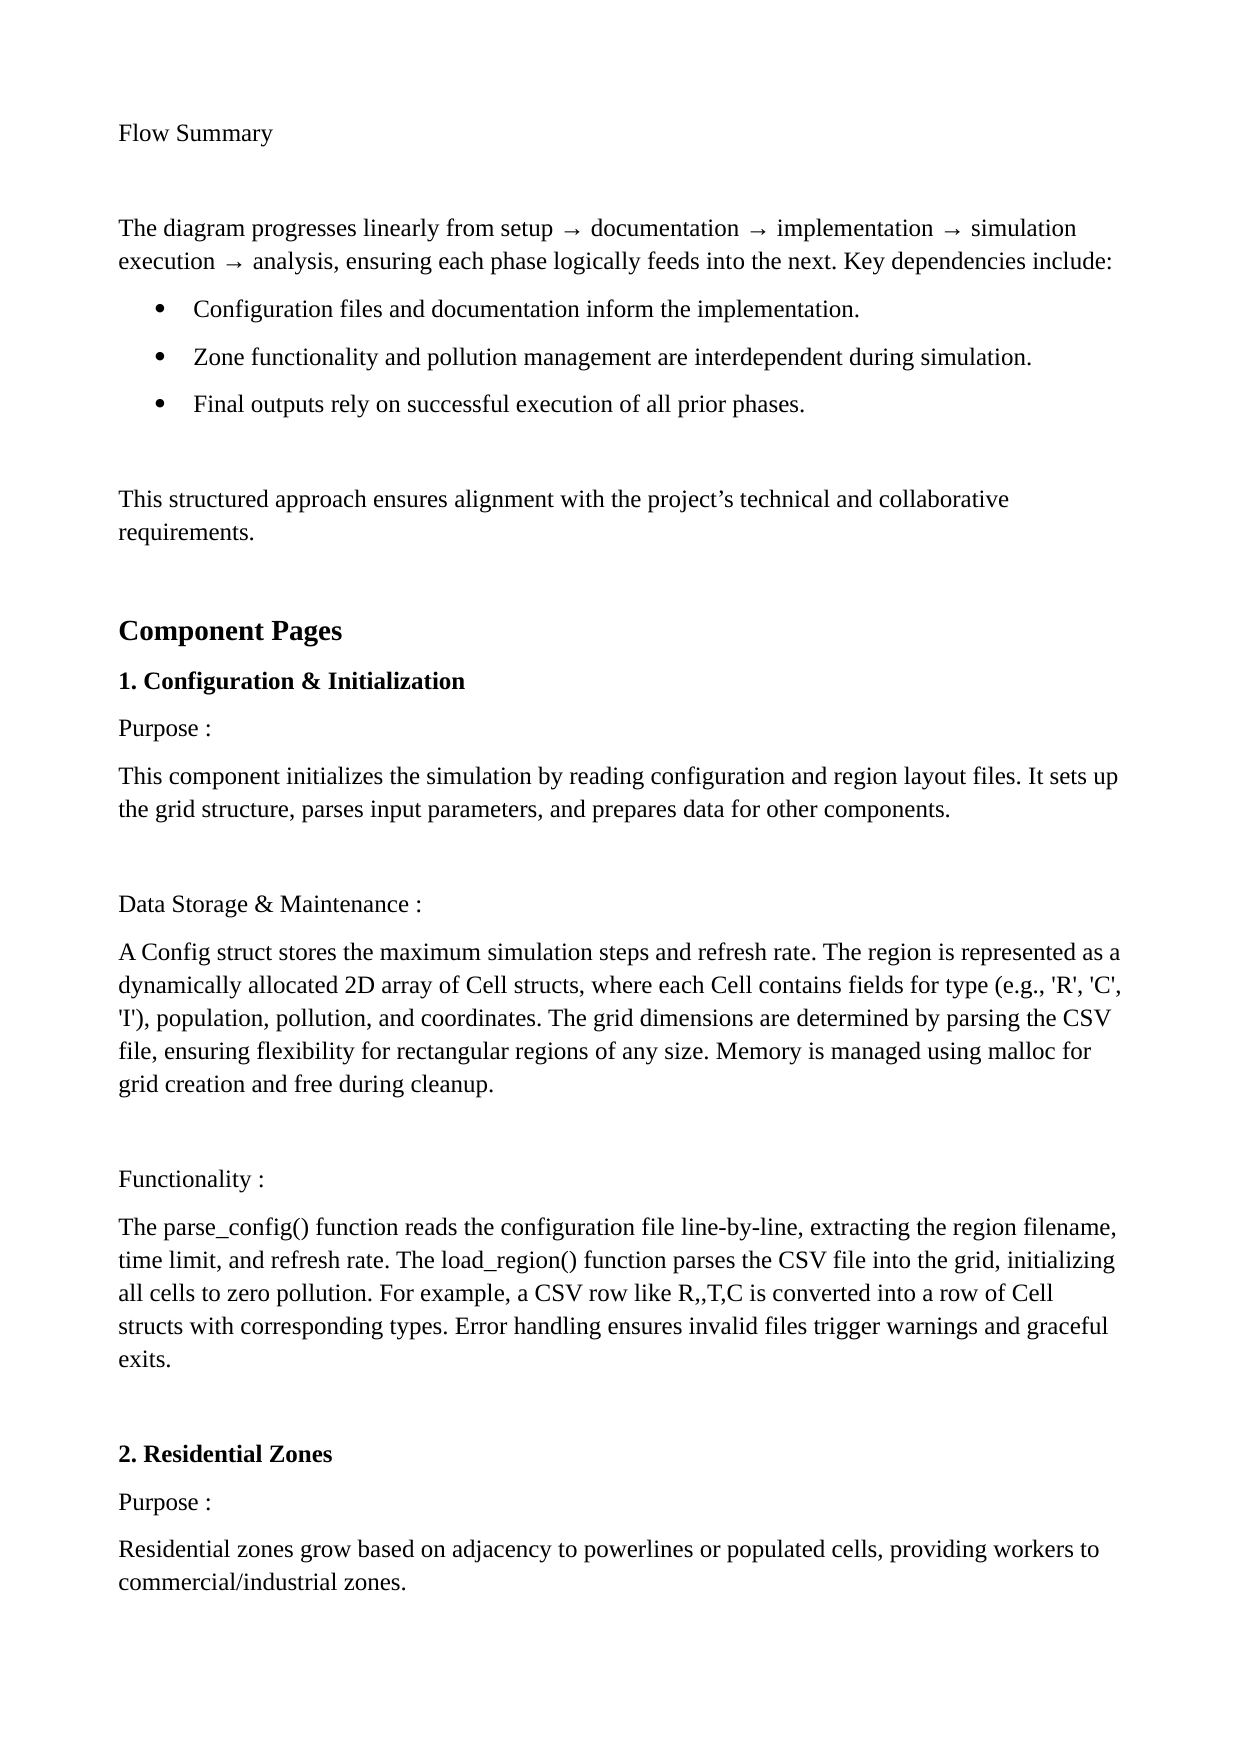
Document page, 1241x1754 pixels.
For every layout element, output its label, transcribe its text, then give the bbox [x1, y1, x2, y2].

text Residential zones grow based on adjacency to powerlines or populated cells, providing workers to commercial/industrial zones. [118, 1534, 1122, 1596]
text Flow Summary [118, 118, 1122, 147]
text Component Pages [118, 613, 1122, 646]
text 2. Residential Zones [118, 1439, 1122, 1468]
text The parse_config() function reads the configuration file line-by-line, extracting the region filename, time limit, and refresh rate. The load_region() function parses the CSV file into the grid, initializing all cells to zero pollution. For example, a CSV row like R,,T,C is converted into a row of Cell structs with corresponding types. Error handling ensures invalid files trigger warnings and graceful exits. [118, 1212, 1122, 1372]
text 1. Configuration & Initialization [118, 666, 1122, 694]
text Functionality : [118, 1164, 1122, 1193]
text This component initializes the simulation by reading configuration and region layout files. It sets up the grid structure, parses input parameters, and prepares data for other components. [118, 761, 1122, 823]
text Purpose : [118, 713, 1122, 742]
list Final outputs rely on successful execution of all prior phases. [156, 389, 1122, 418]
text Data Storage & Maintenance : [118, 889, 1122, 918]
text A Config struct stores the maximum simulation steps and refresh rate. The region is represented as a dynamically allocated 2D array of Cell structs, where each Cell contains fields for type (e.g., 'R', 'C', 'I'), population, pollution, and coordinates. The grid dimensions are determined by parsing the CSV file, ensuring flexibility for rectangular regions of any size. Memory is managed using malloc for grid creation and free during cleanup. [118, 937, 1122, 1098]
list Zone functionality and pollution management are interdependent during simulation. [156, 342, 1122, 370]
text Purpose : [118, 1487, 1122, 1515]
text This structured approach ensures alignment with the project’s technical and collaborative requirements. [118, 484, 1122, 546]
text The diagram progresses linearly from setup → documentation → implementation → simulation execution → analysis, ensuring each phase logically feeds into the next. Key dependencies include: [118, 213, 1122, 275]
list Configuration files and documentation inform the implementation. [156, 294, 1122, 323]
